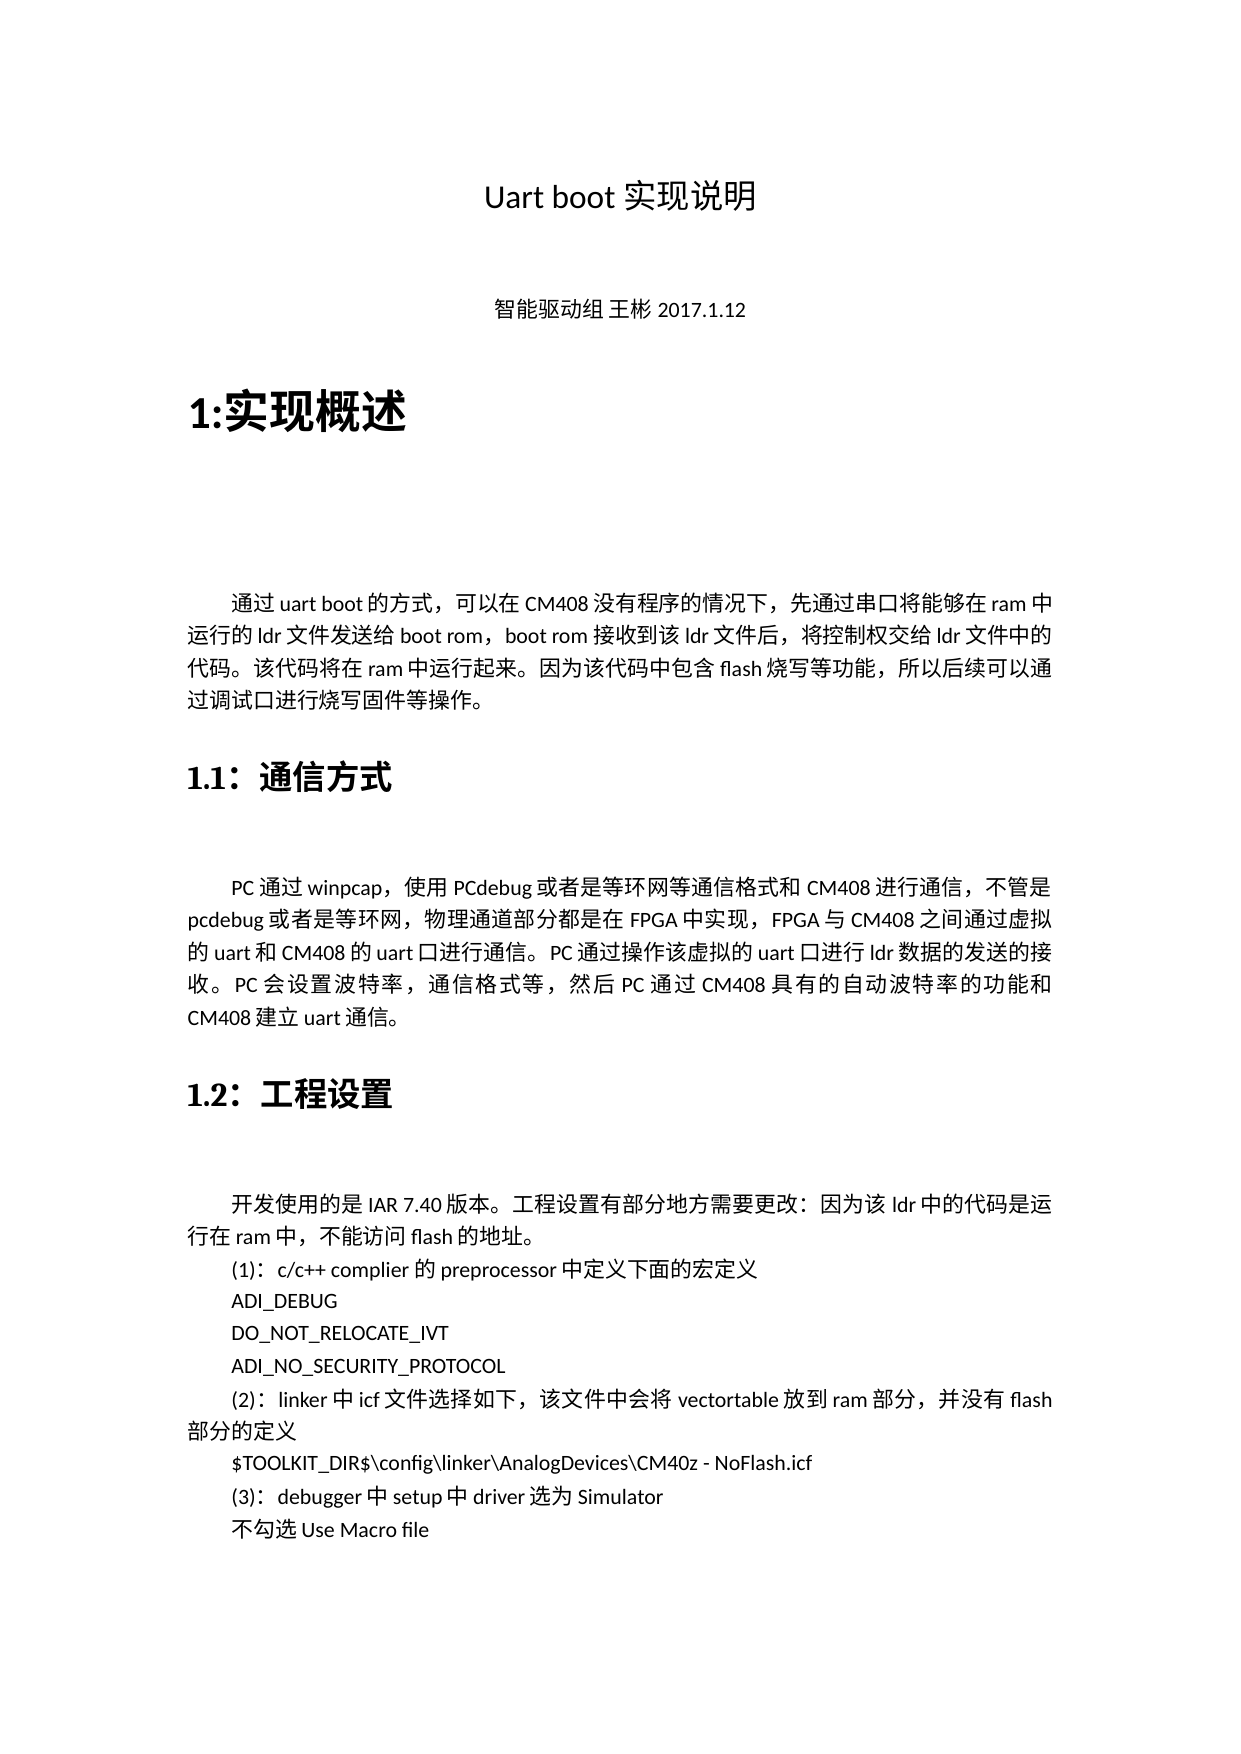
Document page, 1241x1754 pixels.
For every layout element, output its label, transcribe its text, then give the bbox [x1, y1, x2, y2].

text 开发使用的是IAR 7.40版本。工程设置有部分地方需要更改：因为该ldr中的代码是运行在ram中，不能访问flash的地址。 [187, 1186, 1053, 1251]
subtitle 1:实现概述 [187, 360, 1053, 457]
text 通过uart boot的方式，可以在CM408没有程序的情况下，先通过串口将能够在ram中运行的ldr文件发送给boot rom，boot rom 接收到该ldr文件后，将控制权交给ldr文件中的代码。该代码将在ram中运行起来。因为该代码中包含flash烧写等功能，所以后续可以通过调试口进行烧写固件等操作。 [187, 585, 1053, 715]
text (2)：linker中icf文件选择如下，该文件中会将vectortable放到ram部分，并没有flash部分的定义 [187, 1381, 1053, 1446]
text $TOOLKIT_DIR$\config\linker\AnalogDevices\CM40z - NoFlash.icf [187, 1446, 1053, 1479]
text PC通过winpcap，使用PCdebug或者是等环网等通信格式和CM408进行通信，不管是pcdebug或者是等环网，物理通道部分都是在FPGA中实现，FPGA与CM408之间通过虚拟的uart和CM408的uart口进行通信。PC通过操作该虚拟的uart口进行ldr数据的发送的接收。PC会设置波特率，通信格式等，然后PC通过CM408具有的自动波特率的功能和CM408建立uart通信。 [187, 869, 1053, 1032]
text DO_NOT_RELOCATE_IVT [187, 1316, 1053, 1349]
text 智能驱动组 王彬 2017.1.12 [187, 292, 1053, 324]
text (1)：c/c++ complier 的preprocessor中定义下面的宏定义 [187, 1251, 1053, 1284]
subtitle 1.1：通信方式 [187, 742, 1053, 807]
text ADI_DEBUG [187, 1284, 1053, 1316]
text ADI_NO_SECURITY_PROTOCOL [187, 1349, 1053, 1381]
subtitle 1.2：工程设置 [187, 1059, 1053, 1124]
text Uart boot 实现说明 [187, 162, 1053, 227]
text 不勾选Use Macro file [187, 1511, 1053, 1544]
text (3)：debugger中setup中driver选为Simulator [187, 1479, 1053, 1511]
